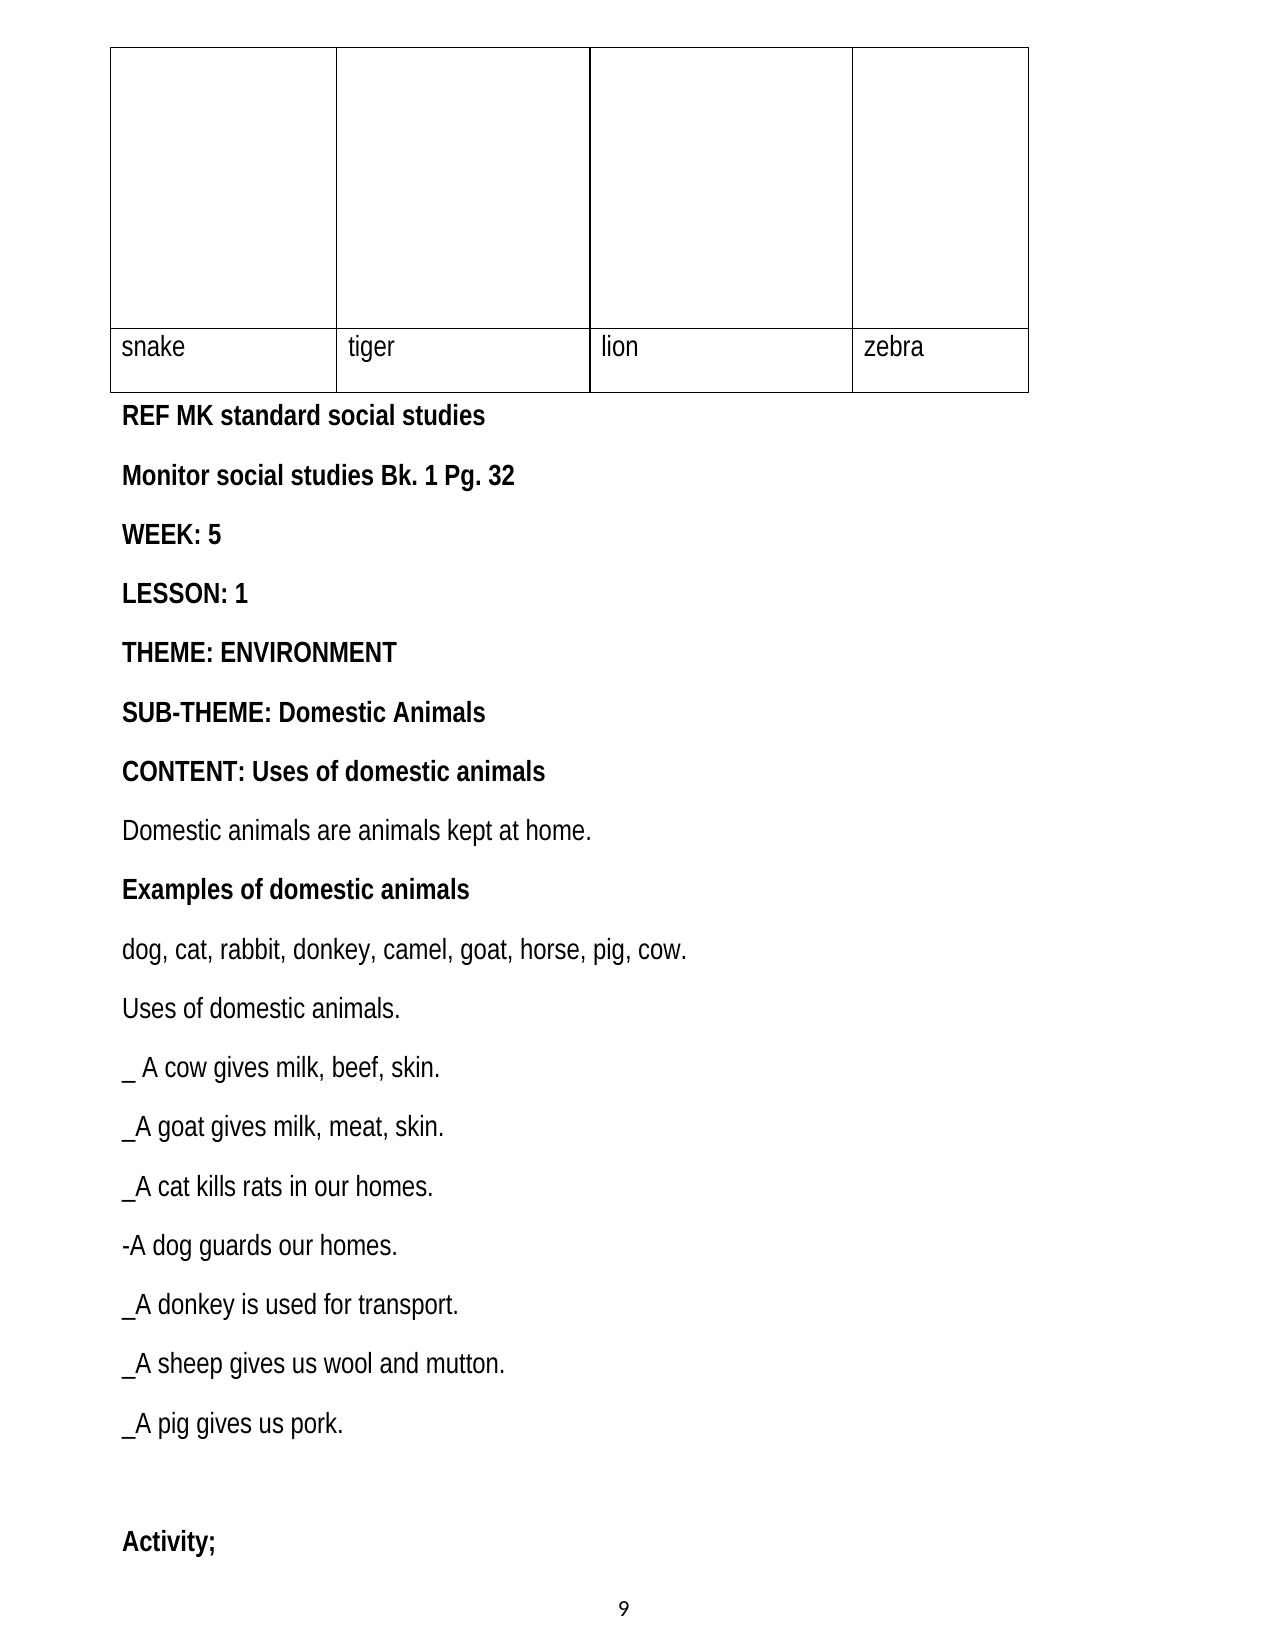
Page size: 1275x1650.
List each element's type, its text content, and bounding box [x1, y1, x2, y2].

text Domestic animals are animals kept at home. [122, 813, 1125, 847]
text Uses of domestic animals. [122, 991, 1125, 1024]
table_cell tiger [337, 329, 589, 392]
text LESSON: 1 [122, 576, 1125, 609]
table_cell snake [111, 329, 336, 392]
text CONTENT: Uses of domestic animals [122, 754, 1125, 787]
text _A donkey is used for transport. [122, 1287, 1125, 1321]
text Activity; [122, 1524, 1125, 1558]
text dog, cat, rabbit, donkey, camel, goat, horse, pig, cow. [122, 932, 1125, 965]
table_header [337, 48, 589, 328]
table_cell zebra [853, 329, 1028, 392]
table_header [111, 48, 336, 328]
text _A goat gives milk, meat, skin. [122, 1109, 1125, 1143]
table_header [591, 48, 852, 328]
text THEME: ENVIRONMENT [122, 635, 1125, 669]
text SUB-THEME: Domestic Animals [122, 695, 1125, 728]
text _ A cow gives milk, beef, skin. [122, 1050, 1125, 1084]
table_cell lion [591, 329, 852, 392]
text Examples of domestic animals [122, 872, 1125, 906]
text _A sheep gives us wool and mutton. [122, 1347, 1125, 1380]
text -A dog guards our homes. [122, 1228, 1125, 1262]
text Monitor social studies Bk. 1 Pg. 32 [122, 458, 1125, 491]
text WEEK: 5 [122, 517, 1125, 550]
text REF MK standard social studies [122, 47, 1125, 432]
text _A cat kills rats in our homes. [122, 1169, 1125, 1202]
table_header [853, 48, 1028, 328]
text _A pig gives us pork. [122, 1406, 1125, 1439]
